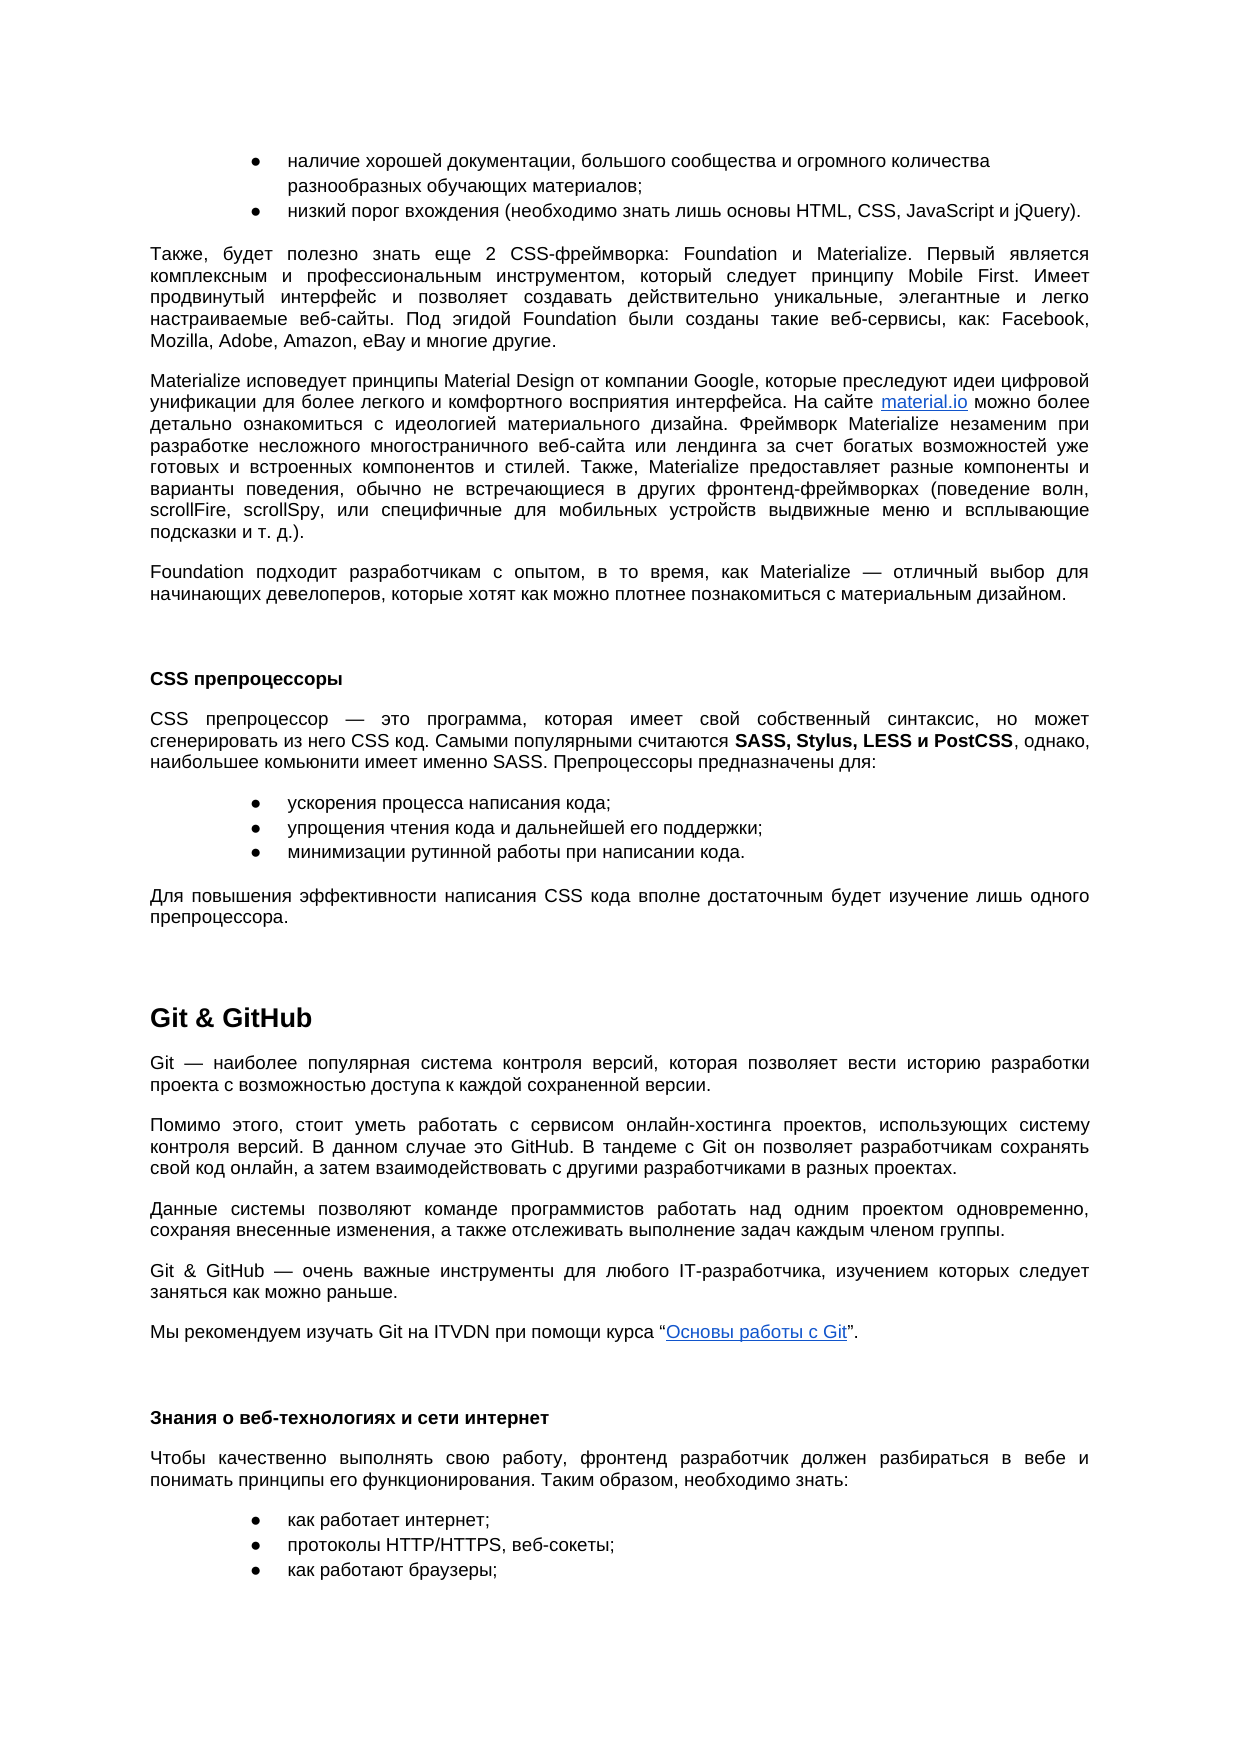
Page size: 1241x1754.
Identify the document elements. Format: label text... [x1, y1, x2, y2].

list протоколы HTTP/HTTPS, веб-сокеты; [250, 1534, 1090, 1555]
list ускорения процесса написания кода; [250, 792, 1090, 813]
text CSS препроцессор — это программа, которая имеет свой собственный синтаксис, но может сгенерировать из него CSS код. Самыми популярными считаются SASS, Stylus, LESS и PostCSS, однако, наибольшее комьюнити имеет именно SASS. Препроцессоры предназначены для: [150, 708, 1090, 773]
text Мы рекомендуем изучать Git на ITVDN при помощи курса “Основы работы с Git”. [150, 1321, 1090, 1343]
text Данные системы позволяют команде программистов работать над одним проектом одновременно, сохраняя внесенные изменения, а также отслеживать выполнение задач каждым членом группы. [150, 1197, 1090, 1241]
list минимизации рутинной работы при написании кода. [250, 841, 1090, 863]
text Git & GitHub — очень важные инструменты для любого IT-разработчика, изучением которых следует заняться как можно раньше. [150, 1259, 1090, 1302]
text Git — наиболее популярная система контроля версий, которая позволяет вести историю разработки проекта с возможностью доступа к каждой сохраненной версии. [150, 1052, 1090, 1095]
list наличие хорошей документации, большого сообщества и огромного количества разнообразных обучающих материалов; [250, 150, 1090, 196]
text Также, будет полезно знать еще 2 CSS-фреймворка: Foundation и Materialize. Первый является комплексным и профессиональным инструментом, который следует принципу Mobile First. Имеет продвинутый интерфейс и позволяет создавать действительно уникальные, элегантные и легко настраиваемые веб-сайты. Под эгидой Foundation были созданы такие веб-сервисы, как: Facebook, Mozilla, Adobe, Amazon, eBay и многие другие. [150, 243, 1090, 351]
text Чтобы качественно выполнять свою работу, фронтенд разработчик должен разбираться в вебе и понимать принципы его функционирования. Таким образом, необходимо знать: [150, 1447, 1090, 1490]
text Для повышения эффективности написания CSS кода вполне достаточным будет изучение лишь одного препроцессора. [150, 885, 1090, 928]
list как работают браузеры; [250, 1558, 1090, 1580]
text Materialize исповедует принципы Material Design от компании Google, которые преследуют идеи цифровой унификации для более легкого и комфортного восприятия интерфейса. На сайте material.io можно более детально ознакомиться с идеологией материального дизайна. Фреймворк Materialize незаменим при разработке несложного многостраничного веб-сайта или лендинга за счет богатых возможностей уже готовых и встроенных компонентов и стилей. Также, Materialize предоставляет разные компоненты и варианты поведения, обычно не встречающиеся в других фронтенд-фреймворках (поведение волн, scrollFire, scrollSpy, или специфичные для мобильных устройств выдвижные меню и всплывающие подсказки и т. д.). [150, 370, 1090, 542]
text Foundation подходит разработчикам с опытом, в то время, как Materialize — отличный выбор для начинающих девелоперов, которые хотят как можно плотнее познакомиться с материальным дизайном. [150, 561, 1090, 604]
list как работает интернет; [250, 1509, 1090, 1530]
list низкий порог вхождения (необходимо знать лишь основы HTML, CSS, JavaScript и jQuery). [250, 199, 1090, 221]
list упрощения чтения кода и дальнейшей его поддержки; [250, 816, 1090, 838]
text Знания о веб-технологиях и сети интернет [150, 1407, 1090, 1428]
subtitle Git & GitHub [150, 1002, 1090, 1033]
text Помимо этого, стоит уметь работать с сервисом онлайн-хостинга проектов, использующих систему контроля версий. В данном случае это GitHub. В тандеме с Git он позволяет разработчикам сохранять свой код онлайн, а затем взаимодействовать с другими разработчиками в разных проектах. [150, 1114, 1090, 1179]
text CSS препроцессоры [150, 668, 1090, 689]
